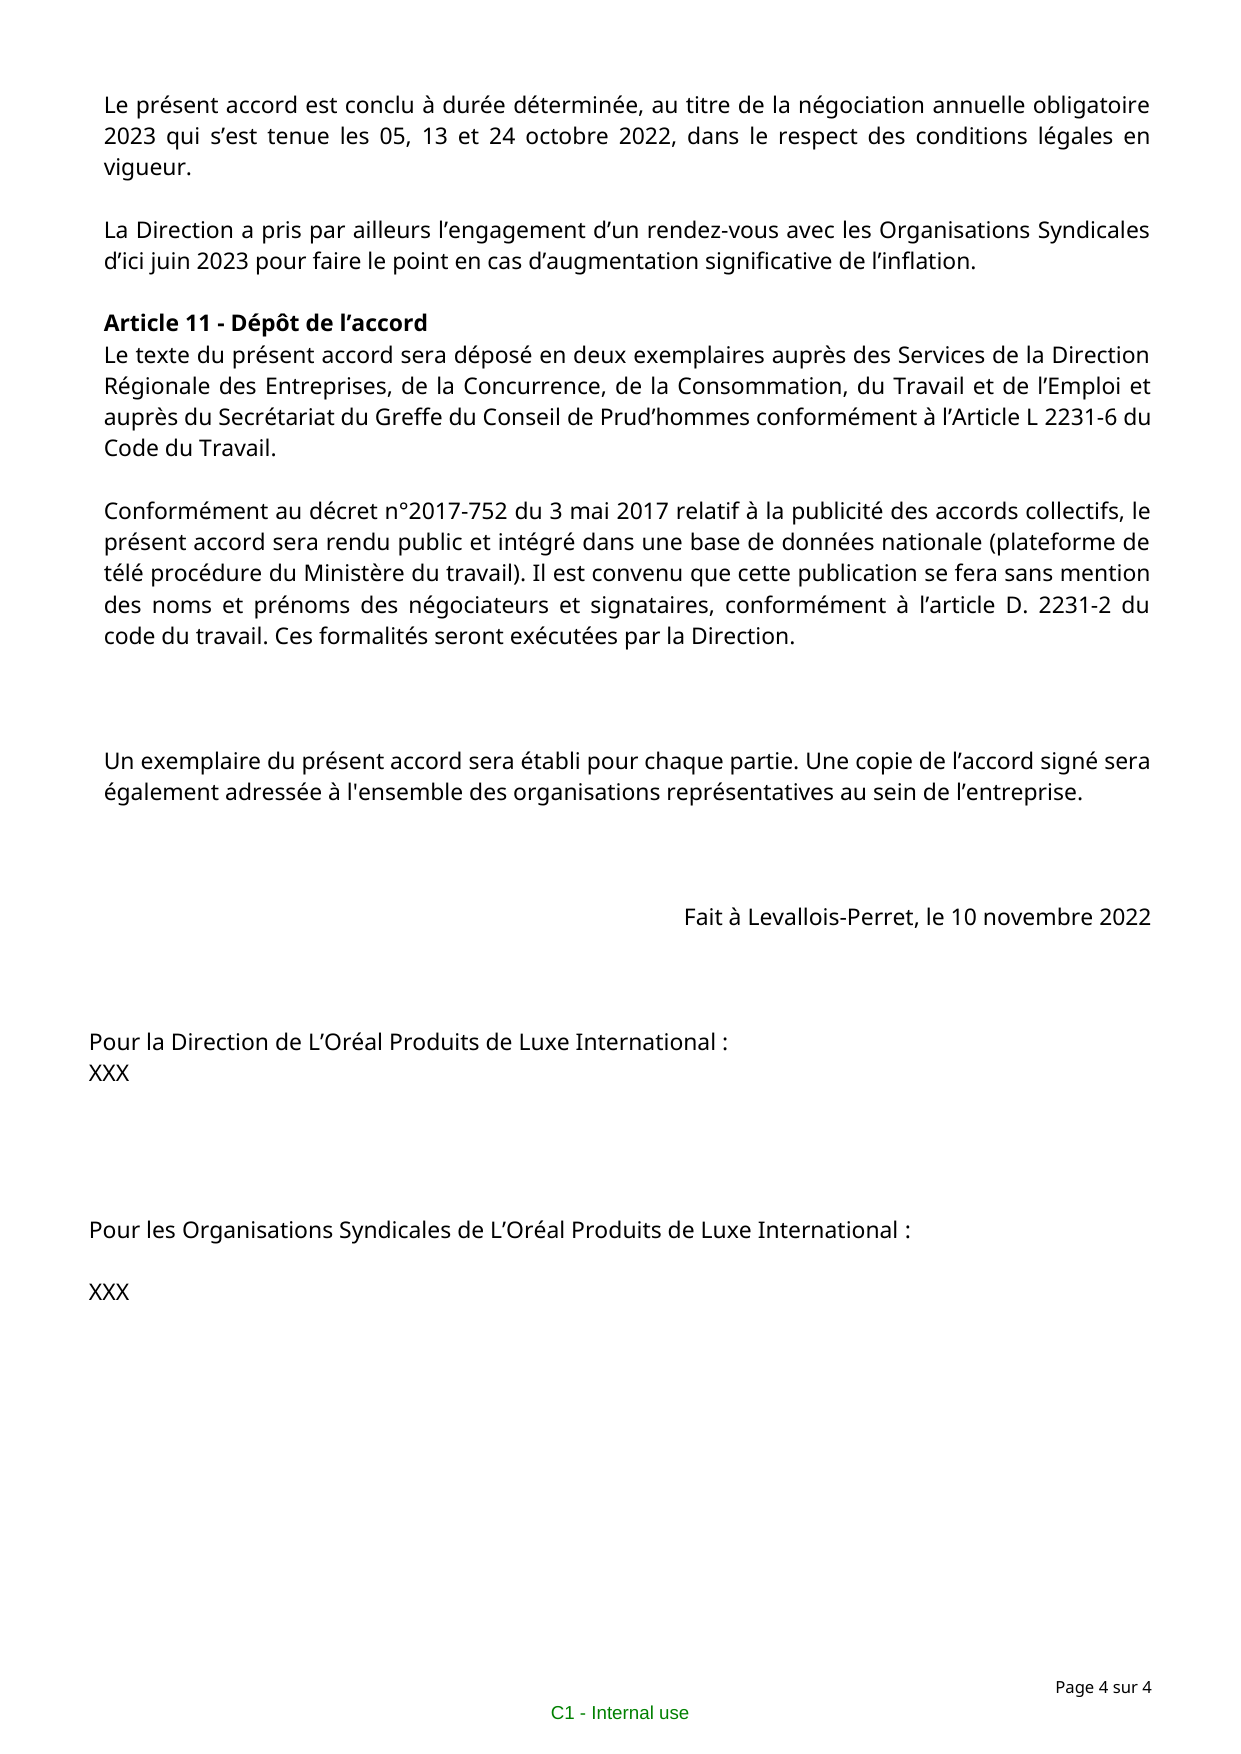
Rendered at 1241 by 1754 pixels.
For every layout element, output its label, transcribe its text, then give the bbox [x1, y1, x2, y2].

text Pour les Organisations Syndicales de L’Oréal Produits de Luxe International : [89, 1214, 1152, 1245]
text Le texte du présent accord sera déposé en deux exemplaires auprès des Services de la Direction Régionale des Entreprises, de la Concurrence, de la Consommation, du Travail et de l’Emploi et auprès du Secrétariat du Greffe du Conseil de Prud’hommes conformément à l’Article L 2231-6 du Code du Travail. [103, 339, 1152, 464]
text XXX [89, 1057, 1152, 1089]
text Fait à Levallois-Perret, le 10 novembre 2022 [89, 901, 1152, 932]
text La Direction a pris par ailleurs l’engagement d’un rendez-vous avec les Organisations Syndicales d’ici juin 2023 pour faire le point en cas d’augmentation significative de l’inflation. [103, 214, 1152, 276]
text Un exemplaire du présent accord sera établi pour chaque partie. Une copie de l’accord signé sera également adressée à l'ensemble des organisations représentatives au sein de l’entreprise. [103, 745, 1152, 807]
text Le présent accord est conclu à durée déterminée, au titre de la négociation annuelle obligatoire 2023 qui s’est tenue les 05, 13 et 24 octobre 2022, dans le respect des conditions légales en vigueur. [103, 89, 1152, 182]
text Conformément au décret n°2017-752 du 3 mai 2017 relatif à la publicité des accords collectifs, le présent accord sera rendu public et intégré dans une base de données nationale (plateforme de télé procédure du Ministère du travail). Il est convenu que cette publication se fera sans mention des noms et prénoms des négociateurs et signataires, conformément à l’article D. 2231-2 du code du travail. Ces formalités seront exécutées par la Direction. [103, 495, 1152, 651]
text Pour la Direction de L’Oréal Produits de Luxe International : [89, 1026, 1152, 1057]
subtitle Article 11 - Dépôt de l’accord [103, 307, 1152, 339]
text XXX [89, 1276, 1152, 1307]
